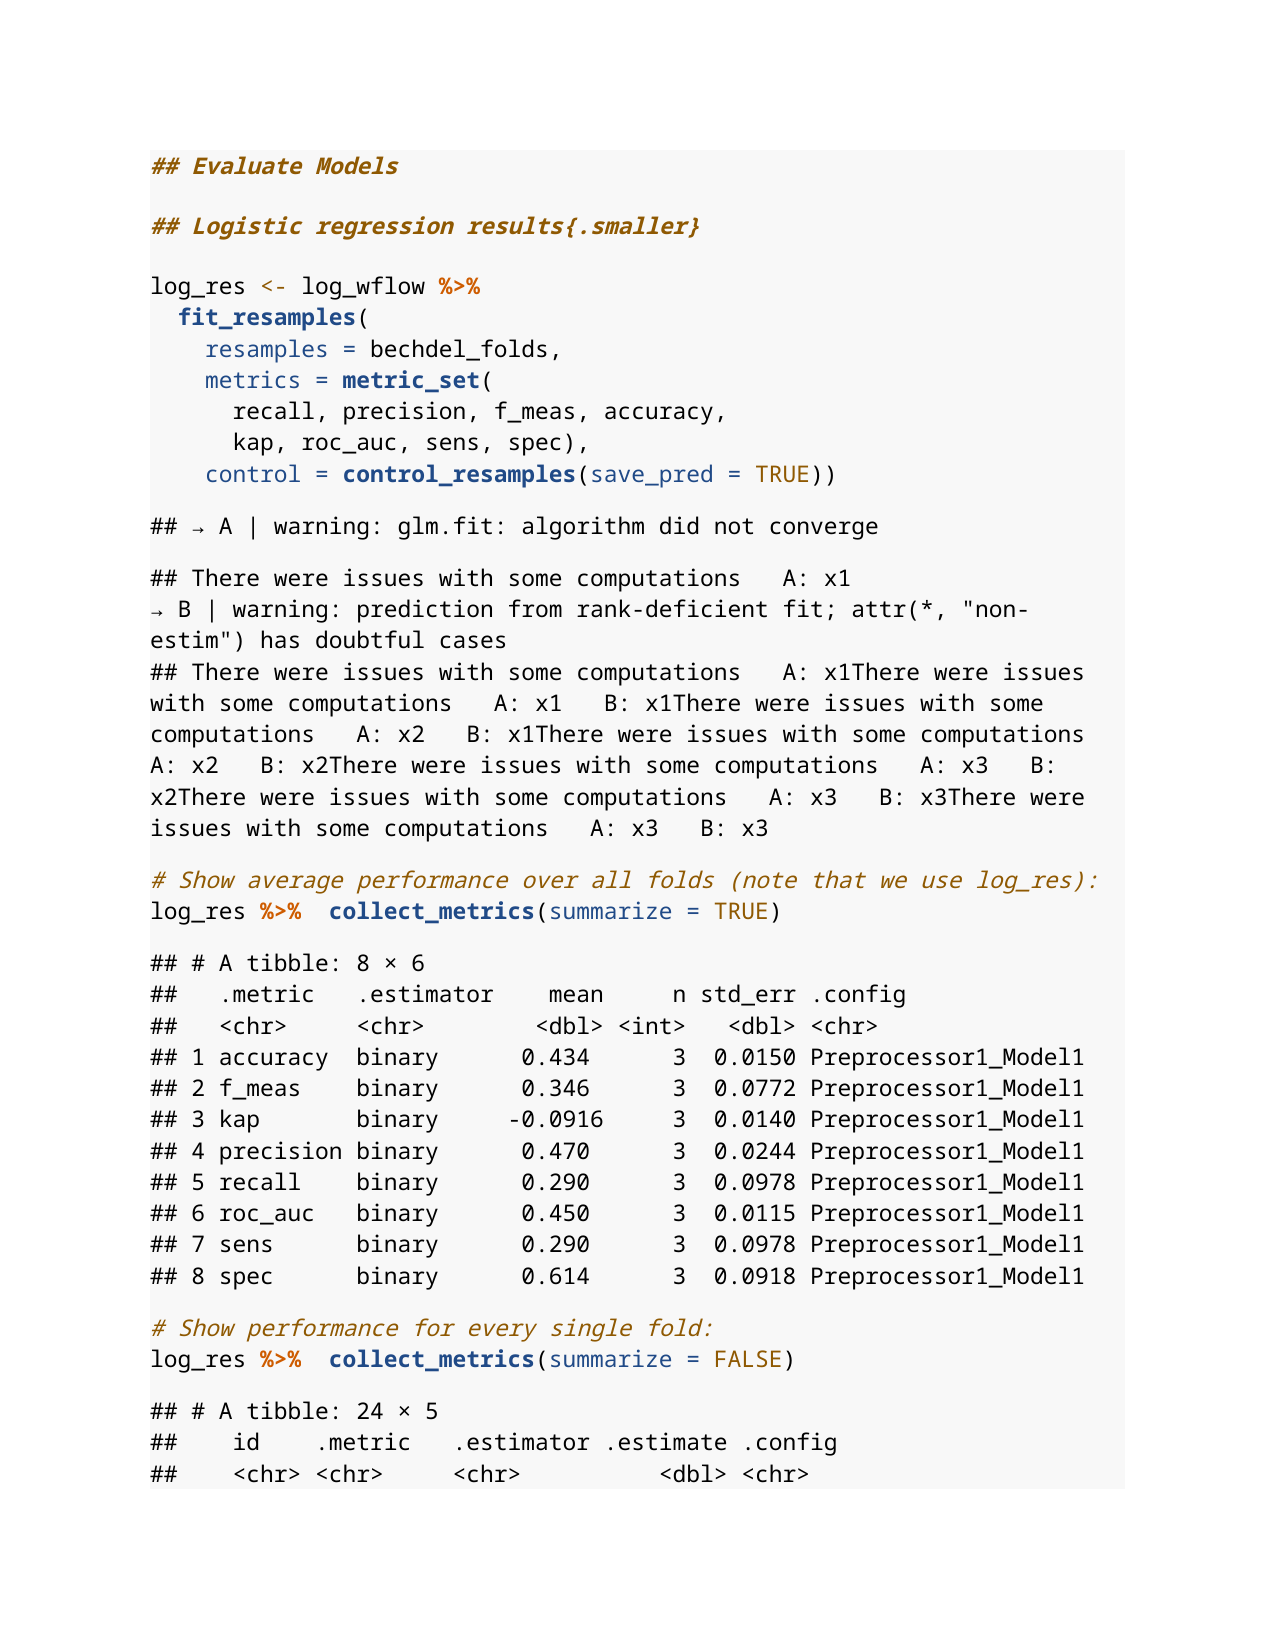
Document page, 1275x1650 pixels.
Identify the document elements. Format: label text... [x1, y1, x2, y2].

text # Show average performance over all folds (note that we use log_res): log_res %>% collect_metrics(summarize = TRUE) [782, 864, 1125, 926]
text ## There were issues with some computations A: x1 → B | warning: prediction from rank-deficient fit; attr(*, "non-estim") has doubtful cases ## There were issues with some computations A: x1There were issues with some computations A: x1 B: x1There were issues with some computations A: x2 B: x1There were issues with some computations A: x2 B: x2There were issues with some computations A: x3 B: x2There were issues with some computations A: x3 B: x3There were issues with some computations A: x3 B: x3 [150, 562, 1125, 843]
text # Show performance for every single fold: log_res %>% collect_metrics(summarize = FALSE) [714, 1312, 1125, 1374]
text ## # A tibble: 8 × 6 ## .metric .estimator mean n std_err .config ## <chr> <chr> <dbl> <int> <dbl> <chr> ## 1 accuracy binary 0.434 3 0.0150 Preprocessor1_Model1 ## 2 f_meas binary 0.346 3 0.0772 Preprocessor1_Model1 ## 3 kap binary -0.0916 3 0.0140 Preprocessor1_Model1 ## 4 precision binary 0.470 3 0.0244 Preprocessor1_Model1 ## 5 recall binary 0.290 3 0.0978 Preprocessor1_Model1 ## 6 roc_auc binary 0.450 3 0.0115 Preprocessor1_Model1 ## 7 sens binary 0.290 3 0.0978 Preprocessor1_Model1 ## 8 spec binary 0.614 3 0.0918 Preprocessor1_Model1 [150, 947, 1125, 1291]
text ## Evaluate Models ## Logistic regression results{.smaller} log_res <- log_wflow %>% fit_resamples( resamples = bechdel_folds, metrics = metric_set( recall, precision, f_meas, accuracy, kap, roc_auc, sens, spec), control = control_resamples(save_pred = TRUE)) [150, 150, 1125, 489]
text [150, 1395, 1125, 1489]
text ## → A | warning: glm.fit: algorithm did not converge [150, 509, 1125, 541]
